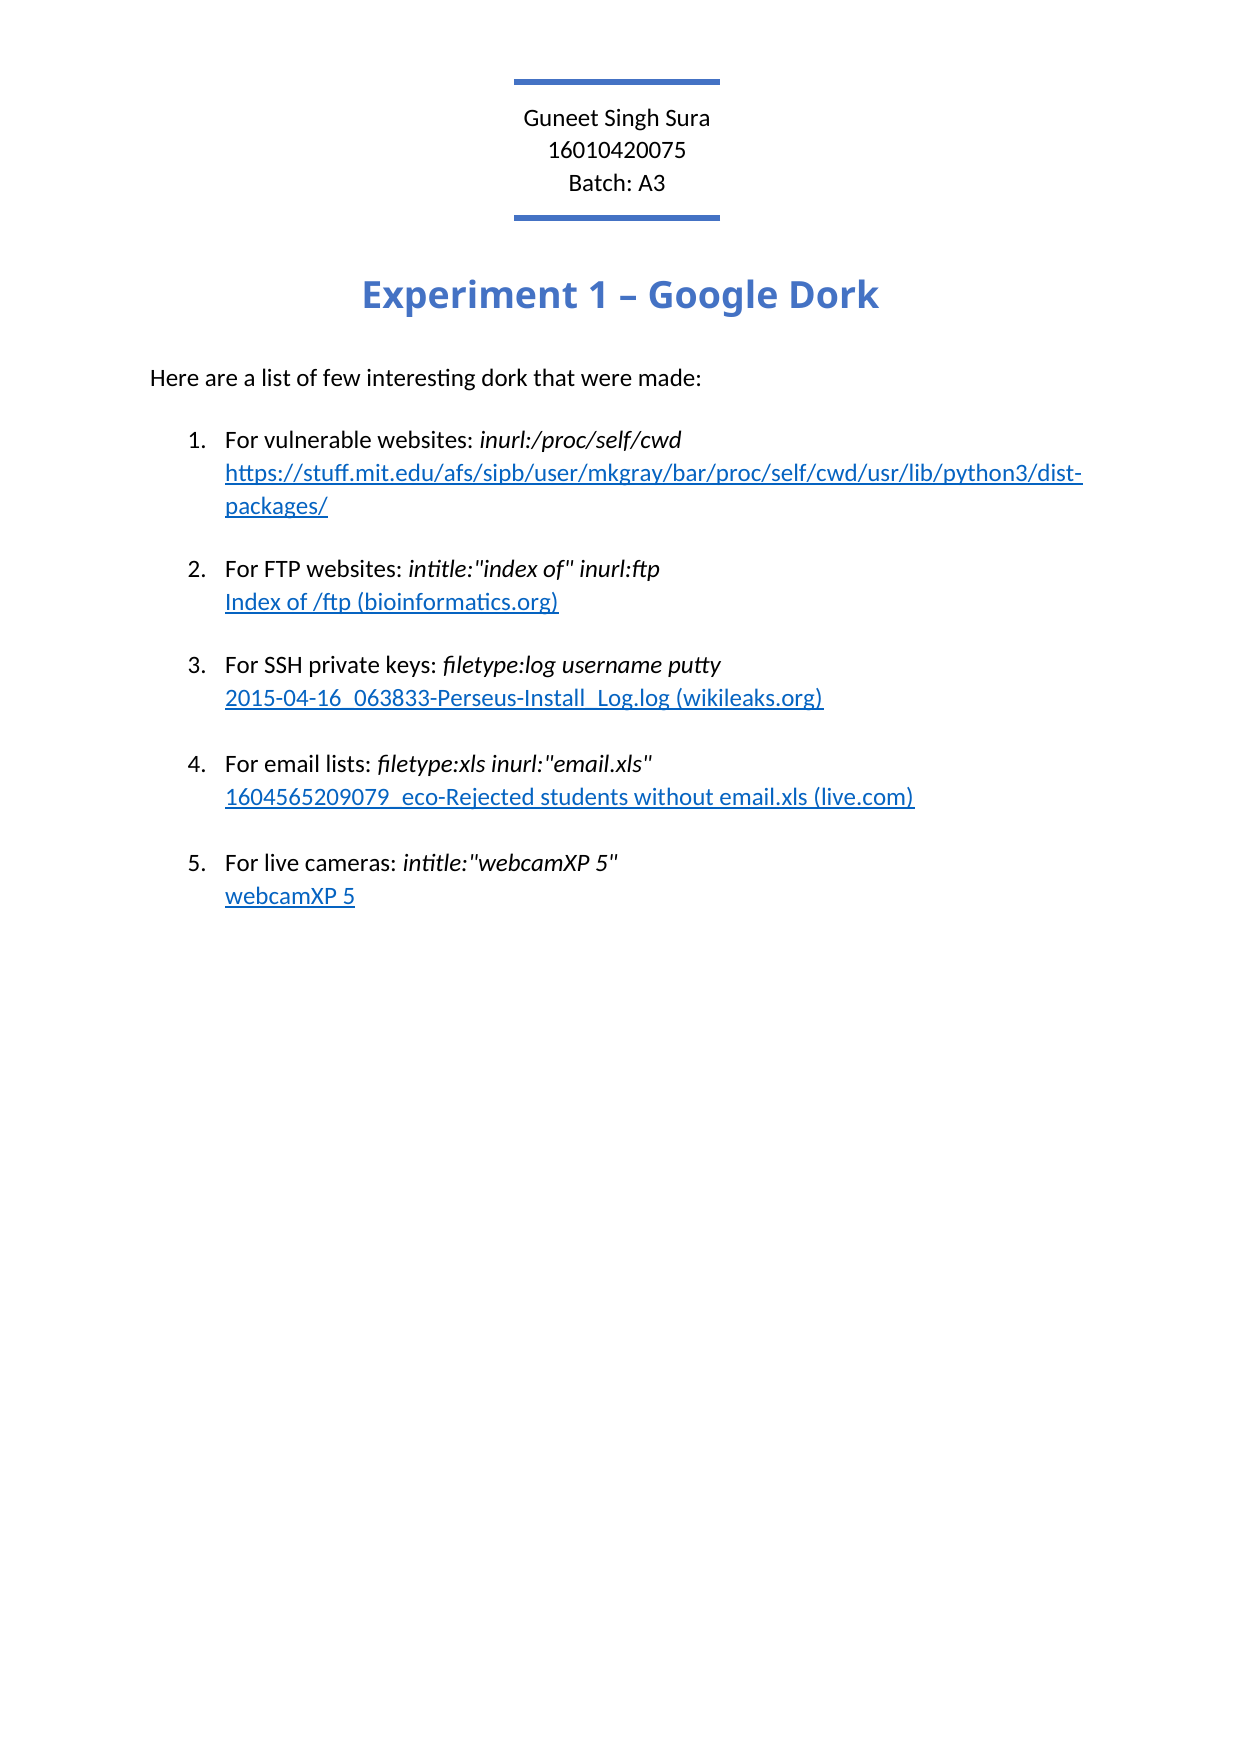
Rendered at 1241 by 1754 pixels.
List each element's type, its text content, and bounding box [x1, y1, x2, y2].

text Experiment 1 – Google Dork [150, 150, 1090, 320]
list For vulnerable websites: inurl:/proc/self/cwd [187, 424, 1090, 455]
text Here are a list of few interesting dork that were made: [150, 362, 1090, 393]
list For live cameras: intitle:"webcamXP 5" [187, 847, 1090, 877]
list For email lists: filetype:xls inurl:"email.xls" [187, 748, 1090, 779]
list webcamXP 5 [225, 880, 1090, 910]
list Index of /ftp (bioinformatics.org) [225, 586, 1090, 617]
list For FTP websites: intitle:"index of" inurl:ftp [187, 553, 1090, 584]
list https://stuff.mit.edu/afs/sipb/user/mkgray/bar/proc/self/cwd/usr/lib/python3/dist-packages/ [225, 457, 1090, 521]
list 1604565209079_eco-Rejected students without email.xls (live.com) [225, 781, 1090, 812]
list For SSH private keys: filetype:log username putty [187, 649, 1090, 680]
list 2015-04-16_063833-Perseus-Install_Log.log (wikileaks.org) [225, 682, 1090, 713]
